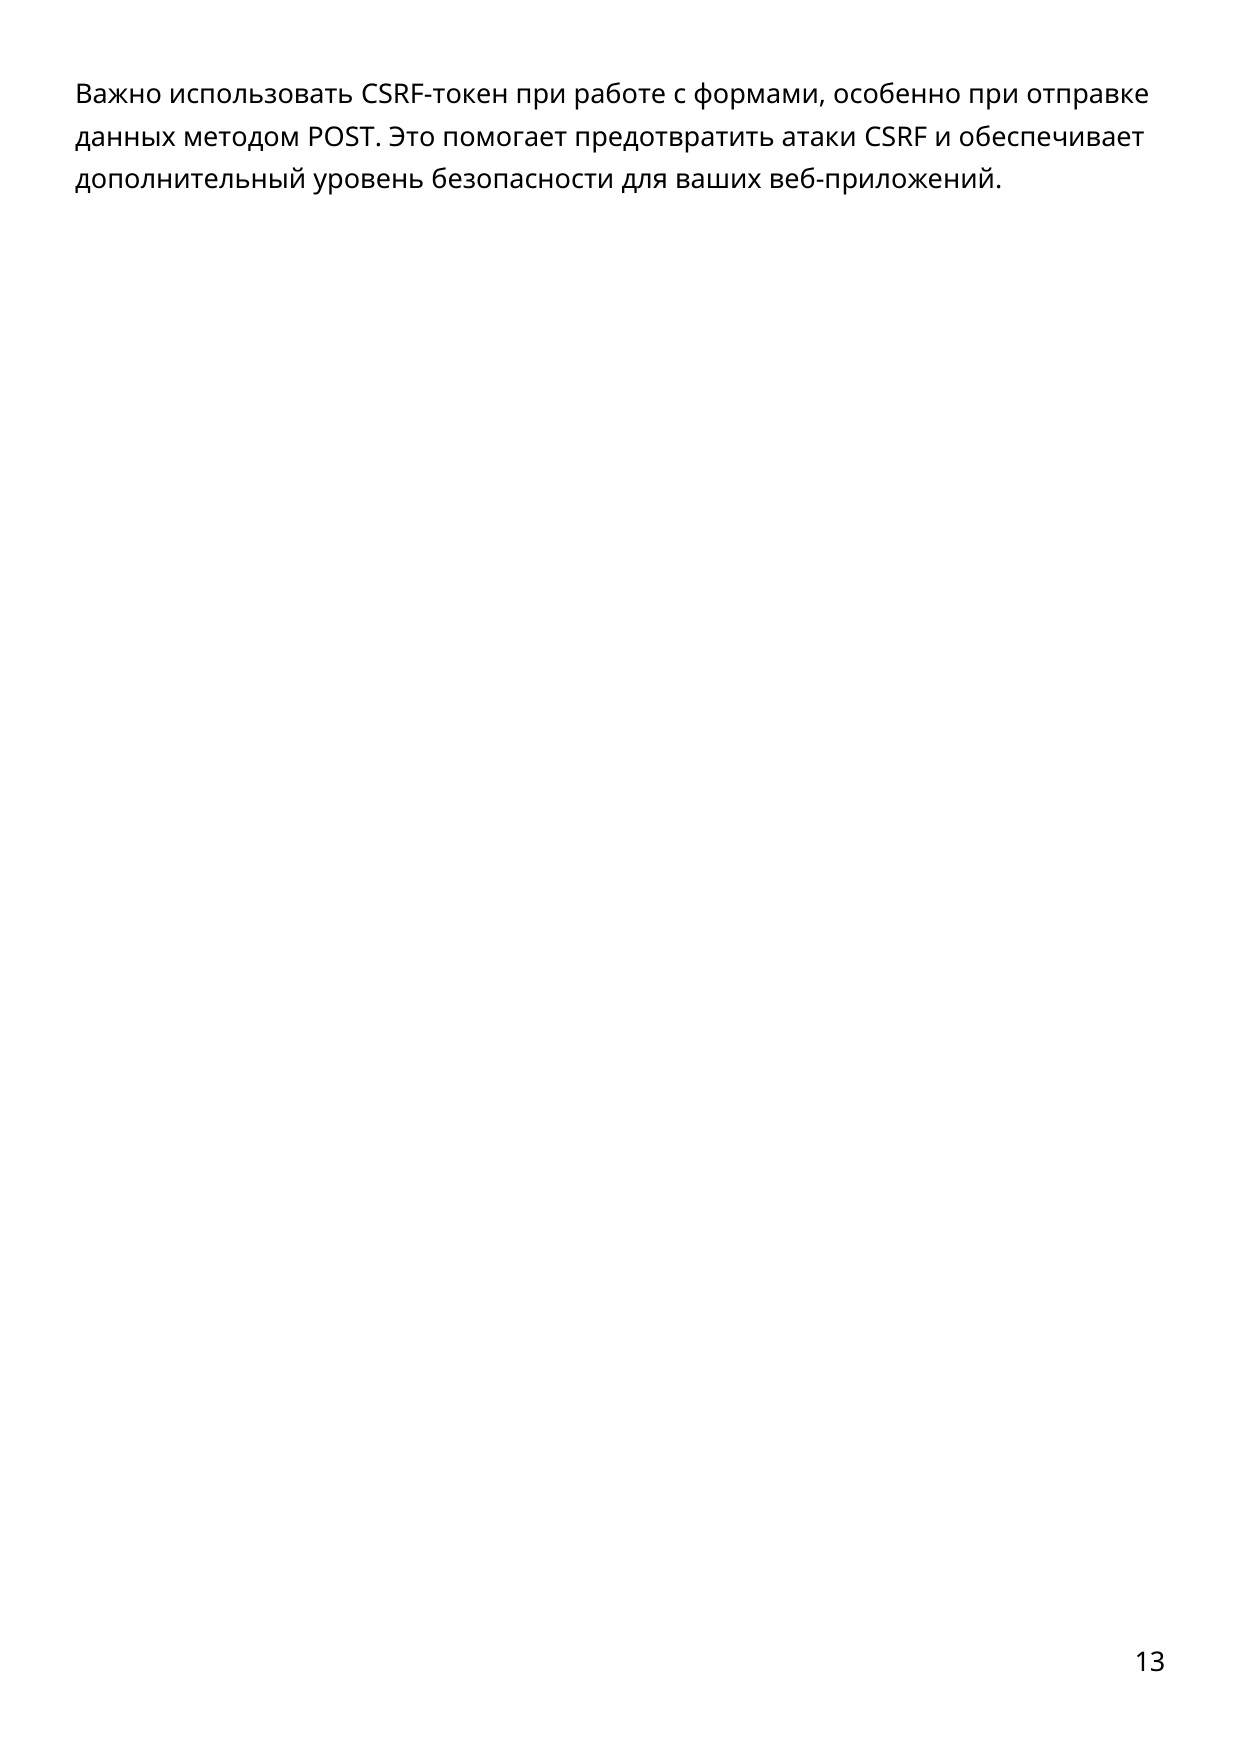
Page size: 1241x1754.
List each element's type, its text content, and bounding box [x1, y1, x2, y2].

text Важно использовать CSRF-токен при работе с формами, особенно при отправке данных методом POST. Это помогает предотвратить атаки CSRF и обеспечивает дополнительный уровень безопасности для ваших веб-приложений. [75, 75, 1165, 197]
